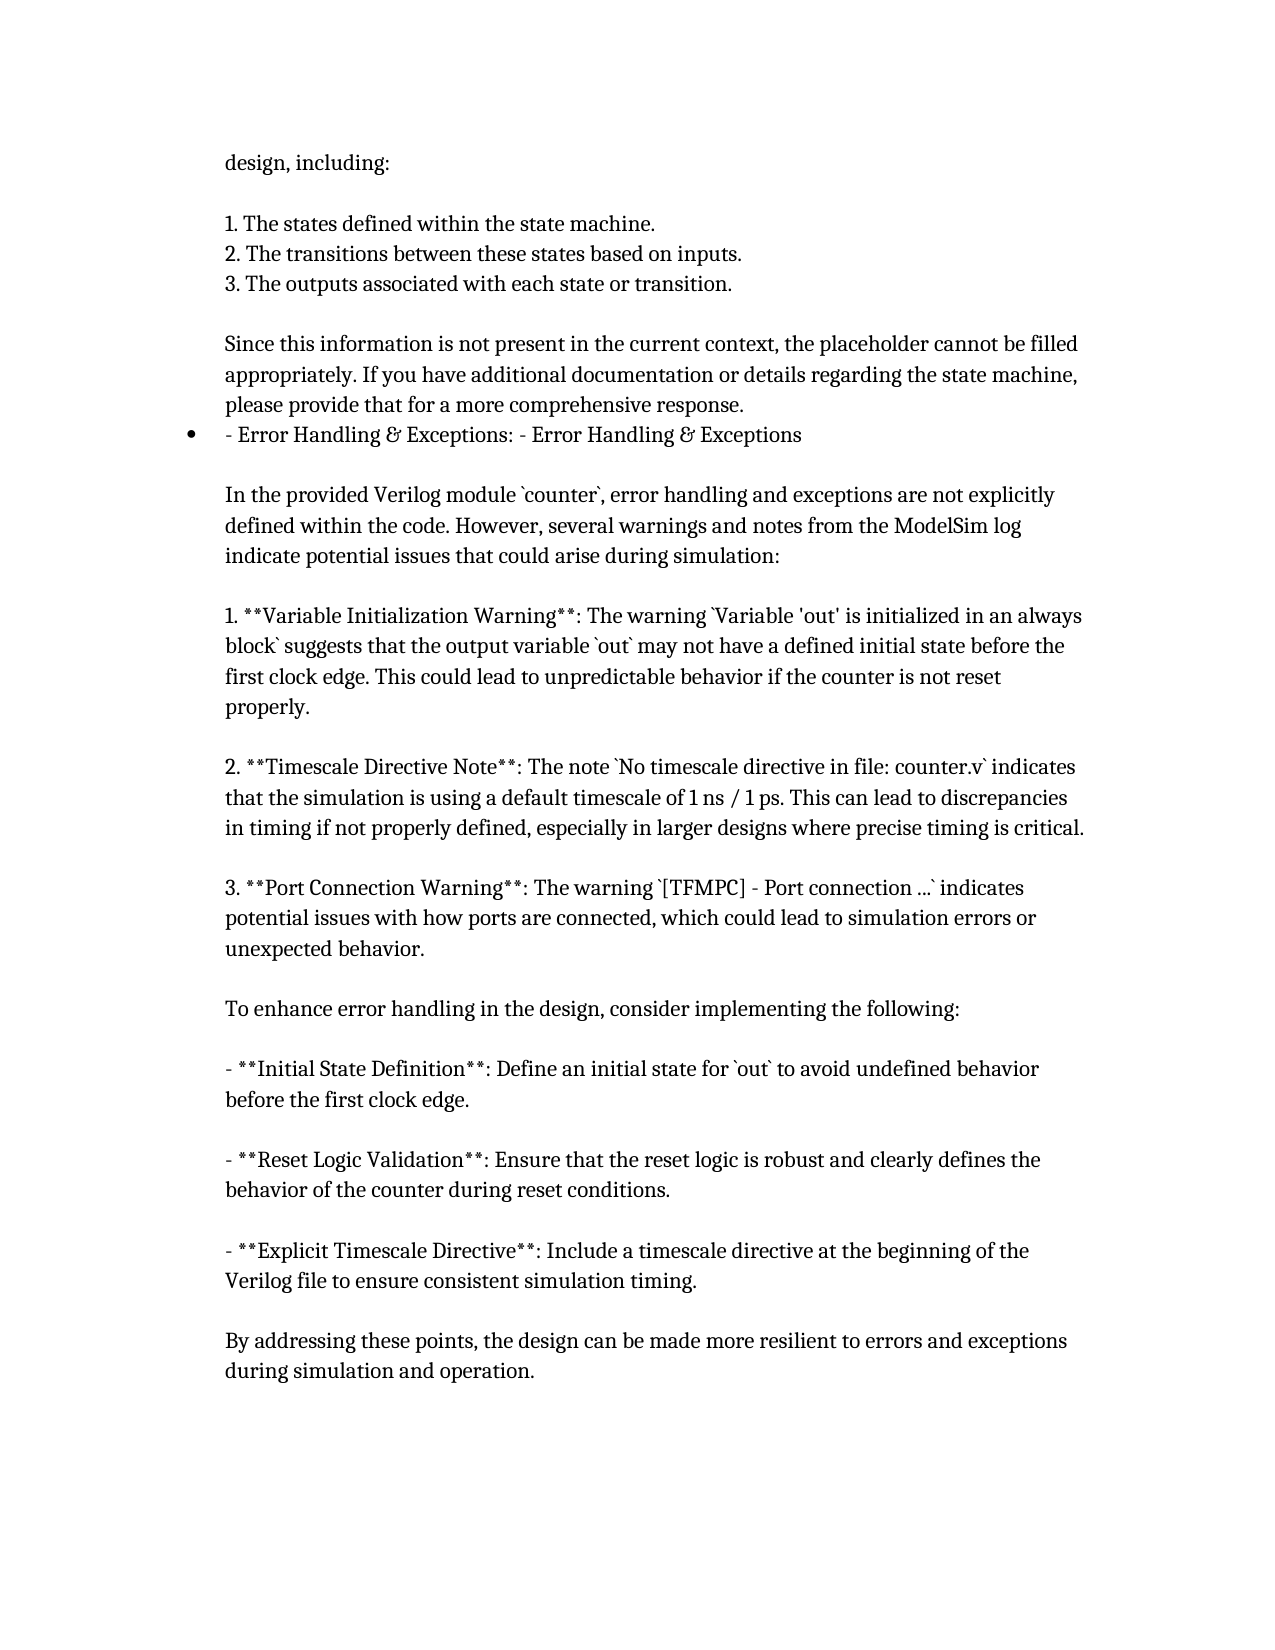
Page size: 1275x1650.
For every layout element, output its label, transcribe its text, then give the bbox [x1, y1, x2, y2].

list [187, 150, 1087, 418]
list - Error Handling & Exceptions: - Error Handling & Exceptions In the provided Verilog module `counter`, error handling and exceptions are not explicitly defined within the code. However, several warnings and notes from the ModelSim log indicate potential issues that could arise during simulation: 1. **Variable Initialization Warning**: The warning `Variable 'out' is initialized in an always block` suggests that the output variable `out` may not have a defined initial state before the first clock edge. This could lead to unpredictable behavior if the counter is not reset properly. 2. **Timescale Directive Note**: The note `No timescale directive in file: counter.v` indicates that the simulation is using a default timescale of 1 ns / 1 ps. This can lead to discrepancies in timing if not properly defined, especially in larger designs where precise timing is critical. 3. **Port Connection Warning**: The warning `[TFMPC] - Port connection ...` indicates potential issues with how ports are connected, which could lead to simulation errors or unexpected behavior. To enhance error handling in the design, consider implementing the following: - **Initial State Definition**: Define an initial state for `out` to avoid undefined behavior before the first clock edge. - **Reset Logic Validation**: Ensure that the reset logic is robust and clearly defines the behavior of the counter during reset conditions. - **Explicit Timescale Directive**: Include a timescale directive at the beginning of the Verilog file to ensure consistent simulation timing. By addressing these points, the design can be made more resilient to errors and exceptions during simulation and operation. [187, 422, 1087, 1385]
